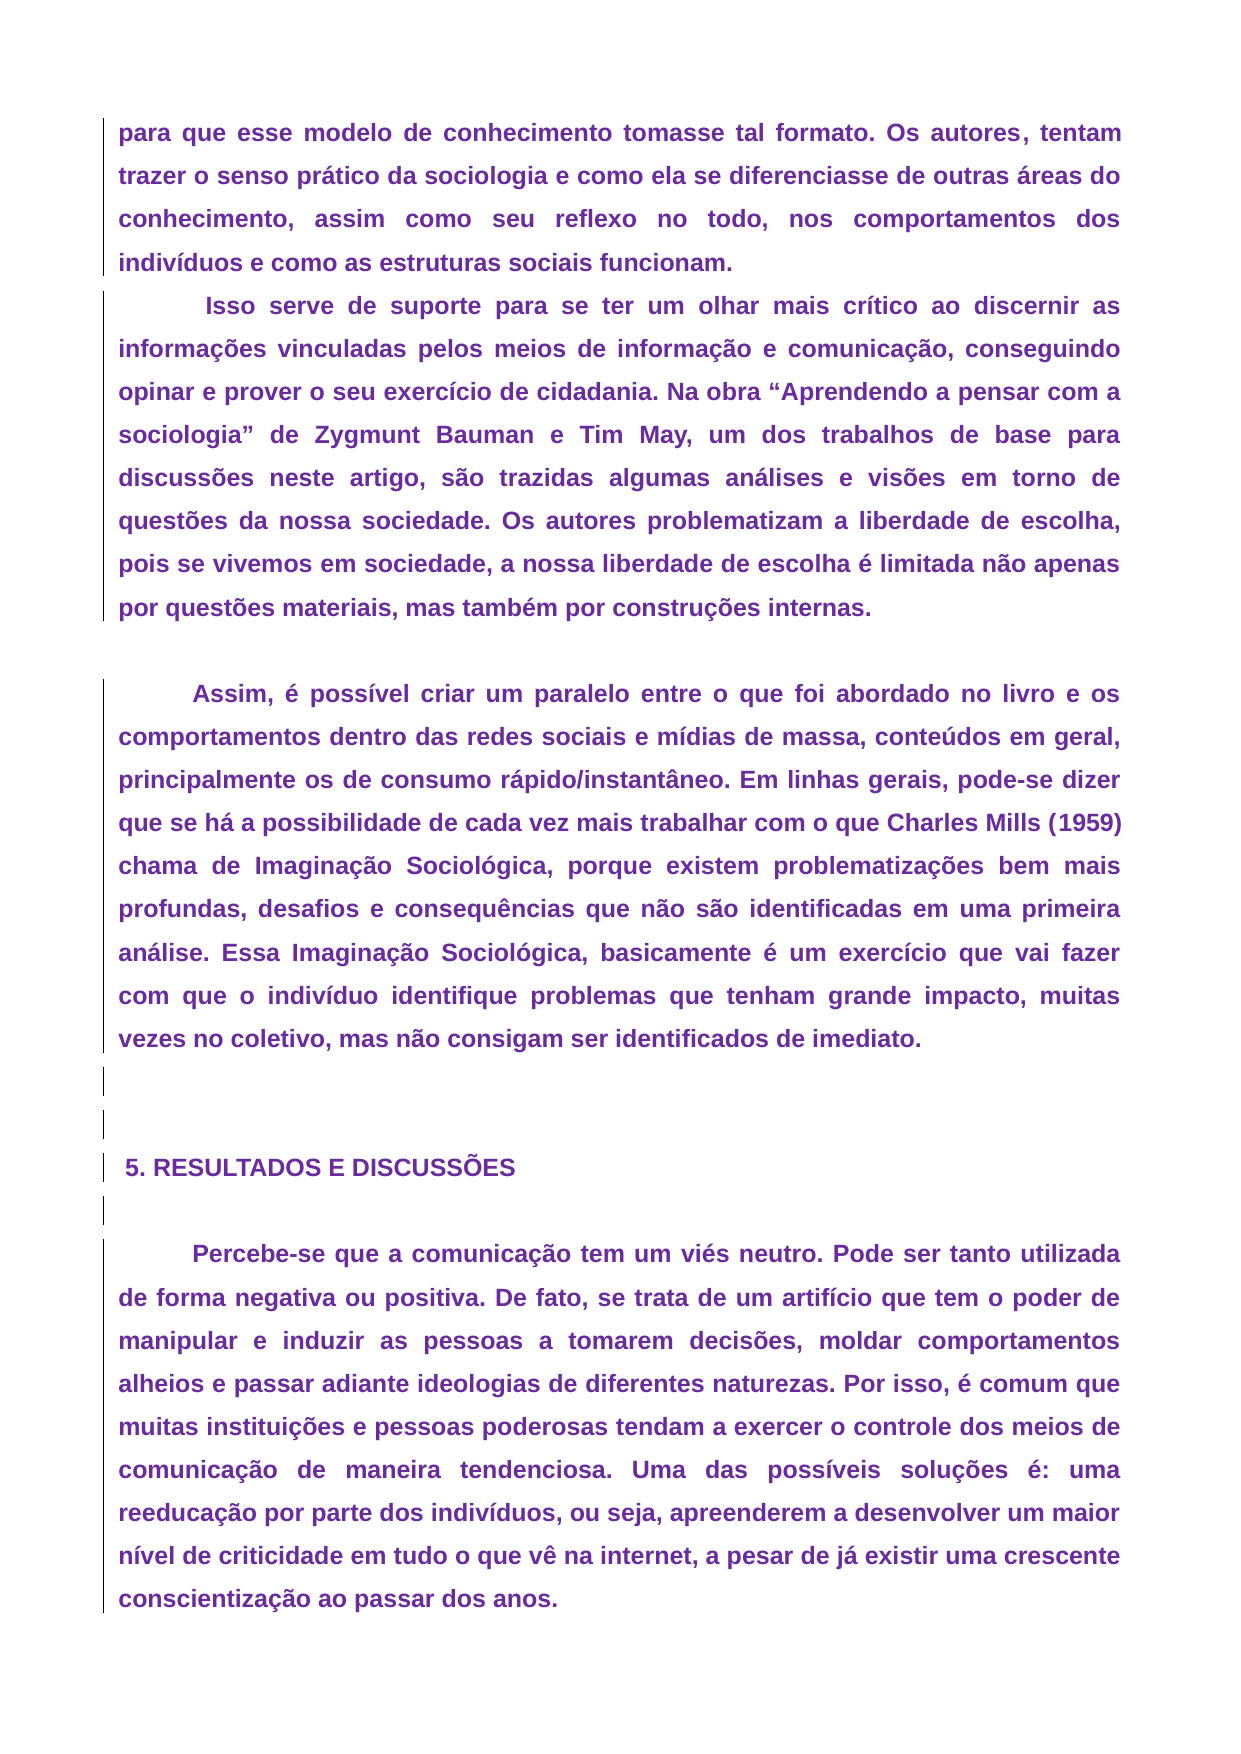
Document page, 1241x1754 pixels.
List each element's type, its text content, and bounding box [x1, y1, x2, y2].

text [118, 118, 1122, 276]
text Assim, é possível criar um paralelo entre o que foi abordado no livro e os comportamentos dentro das redes sociais e mídias de massa, conteúdos em geral, principalmente os de consumo rápido/instantâneo. Em linhas gerais, pode-se dizer que se há a possibilidade de cada vez mais trabalhar com o que Charles Mills (1959) chama de Imaginação Sociológica, porque existem problematizações bem mais profundas, desafios e consequências que não são identificadas em uma primeira análise. Essa Imaginação Sociológica, basicamente é um exercício que vai fazer com que o indivíduo identifique problemas que tenham grande impacto, muitas vezes no coletivo, mas não consigam ser identificados de imediato. [118, 679, 1122, 1052]
text Isso serve de suporte para se ter um olhar mais crítico ao discernir as informações vinculadas pelos meios de informação e comunicação, conseguindo opinar e prover o seu exercício de cidadania. Na obra “Aprendendo a pensar com a sociologia” de Zygmunt Bauman e Tim May, um dos trabalhos de base para discussões neste artigo, são trazidas algumas análises e visões em torno de questões da nossa sociedade. Os autores problematizam a liberdade de escolha, pois se vivemos em sociedade, a nossa liberdade de escolha é limitada não apenas por questões materiais, mas também por construções internas. [118, 291, 1122, 621]
subtitle 5. RESULTADOS E DISCUSSÕES [118, 1153, 1122, 1182]
text Percebe-se que a comunicação tem um viés neutro. Pode ser tanto utilizada de forma negativa ou positiva. De fato, se trata de um artifício que tem o poder de manipular e induzir as pessoas a tomarem decisões, moldar comportamentos alheios e passar adiante ideologias de diferentes naturezas. Por isso, é comum que muitas instituições e pessoas poderosas tendam a exercer o controle dos meios de comunicação de maneira tendenciosa. Uma das possíveis soluções é: uma reeducação por parte dos indivíduos, ou seja, apreenderem a desenvolver um maior nível de criticidade em tudo o que vê na internet, a pesar de já existir uma crescente conscientização ao passar dos anos. [118, 1239, 1122, 1613]
